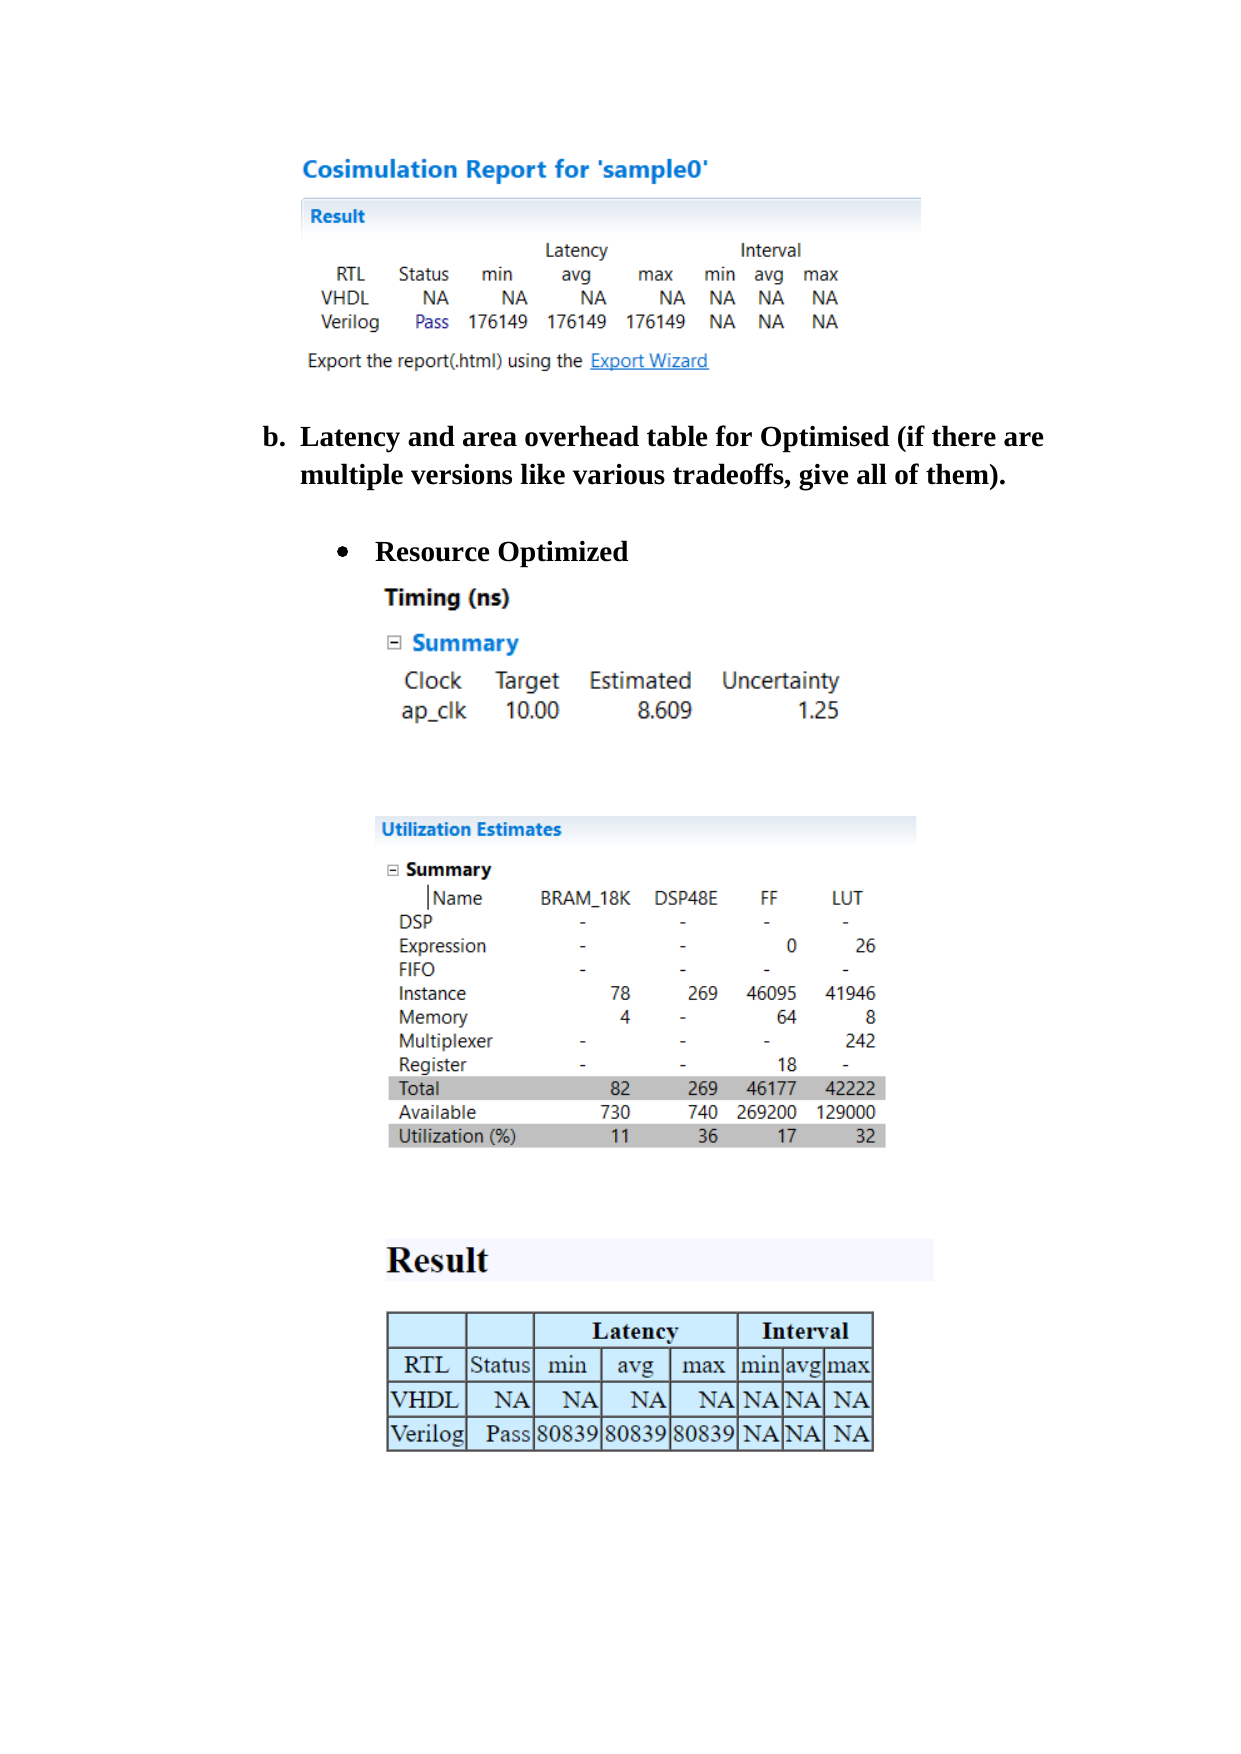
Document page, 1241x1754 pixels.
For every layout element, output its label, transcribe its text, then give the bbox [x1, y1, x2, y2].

picture [300, 150, 922, 415]
picture [375, 573, 877, 736]
text multiple versions like various tradeoffs, give all of them). [300, 457, 1090, 491]
list Resource Optimized [337, 534, 1090, 568]
list Latency and area overhead table for Optimised (if there are [262, 419, 1090, 452]
picture [375, 816, 917, 1154]
picture [375, 1196, 934, 1532]
